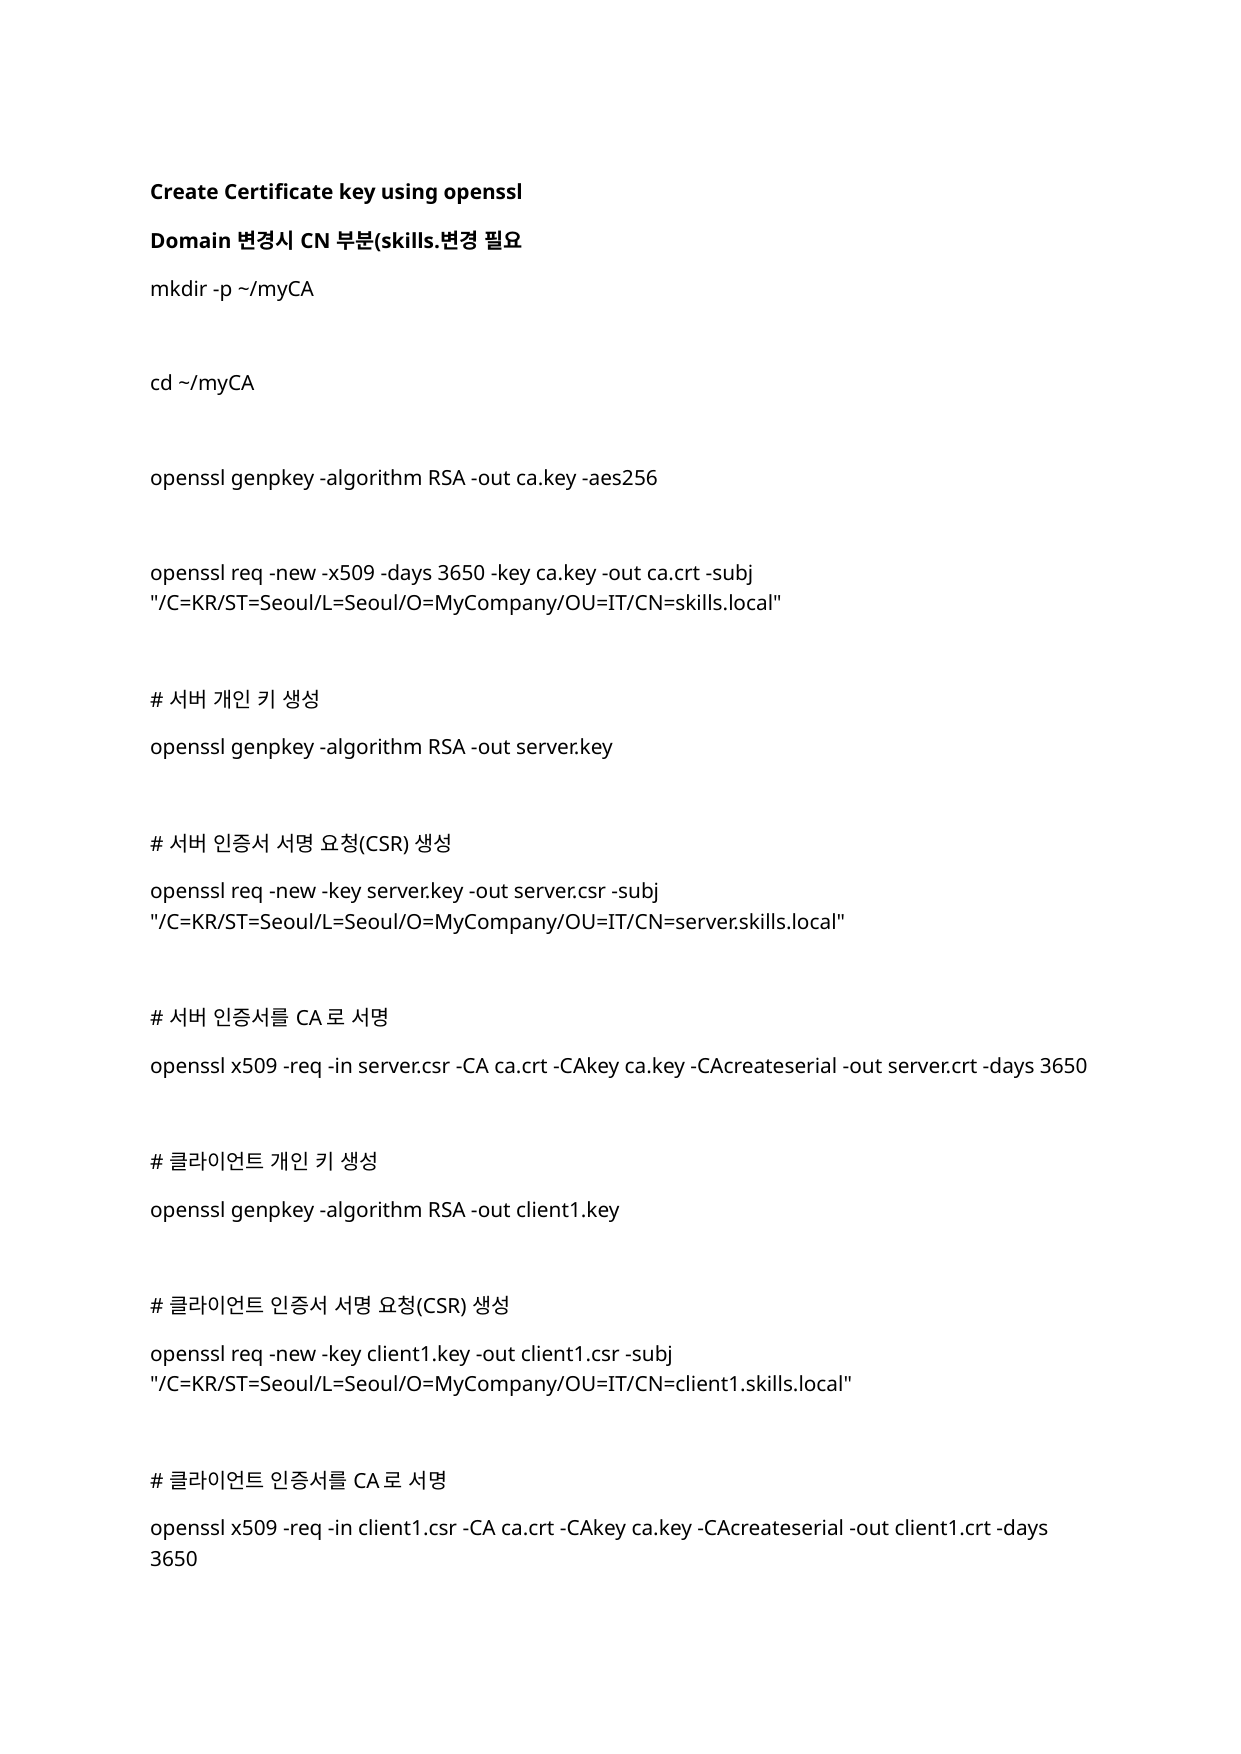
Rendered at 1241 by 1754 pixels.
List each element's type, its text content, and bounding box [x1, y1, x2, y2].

text openssl genpkey -algorithm RSA -out client1.key [150, 1195, 1090, 1223]
text # 서버 인증서를 CA로 서명 [150, 1001, 1090, 1032]
text # 클라이언트 인증서를 CA로 서명 [150, 1464, 1090, 1494]
text # 서버 인증서 서명 요청(CSR) 생성 [150, 827, 1090, 857]
text openssl req -new -x509 -days 3650 -key ca.key -out ca.crt -subj "/C=KR/ST=Seoul/L=Seoul/O=MyCompany/OU=IT/CN=skills.local" [150, 558, 1090, 617]
text # 클라이언트 개인 키 생성 [150, 1145, 1090, 1176]
text Domain 변경시 CN 부분(skills.변경 필요 [150, 224, 1090, 255]
text # 서버 개인 키 생성 [150, 683, 1090, 713]
text openssl genpkey -algorithm RSA -out ca.key -aes256 [150, 463, 1090, 491]
text # 클라이언트 인증서 서명 요청(CSR) 생성 [150, 1289, 1090, 1319]
text openssl req -new -key server.key -out server.csr -subj "/C=KR/ST=Seoul/L=Seoul/O=MyCompany/OU=IT/CN=server.skills.local" [150, 876, 1090, 935]
text openssl x509 -req -in client1.csr -CA ca.crt -CAkey ca.key -CAcreateserial -out client1.crt -days 3650 [150, 1513, 1090, 1572]
text Create Certificate key using openssl [150, 177, 1090, 206]
text cd ~/myCA [150, 368, 1090, 397]
text openssl req -new -key client1.key -out client1.csr -subj "/C=KR/ST=Seoul/L=Seoul/O=MyCompany/OU=IT/CN=client1.skills.local" [150, 1339, 1090, 1398]
text openssl genpkey -algorithm RSA -out server.key [150, 732, 1090, 761]
text mkdir -p ~/myCA [150, 274, 1090, 302]
text openssl x509 -req -in server.csr -CA ca.crt -CAkey ca.key -CAcreateserial -out server.crt -days 3650 [150, 1051, 1090, 1079]
